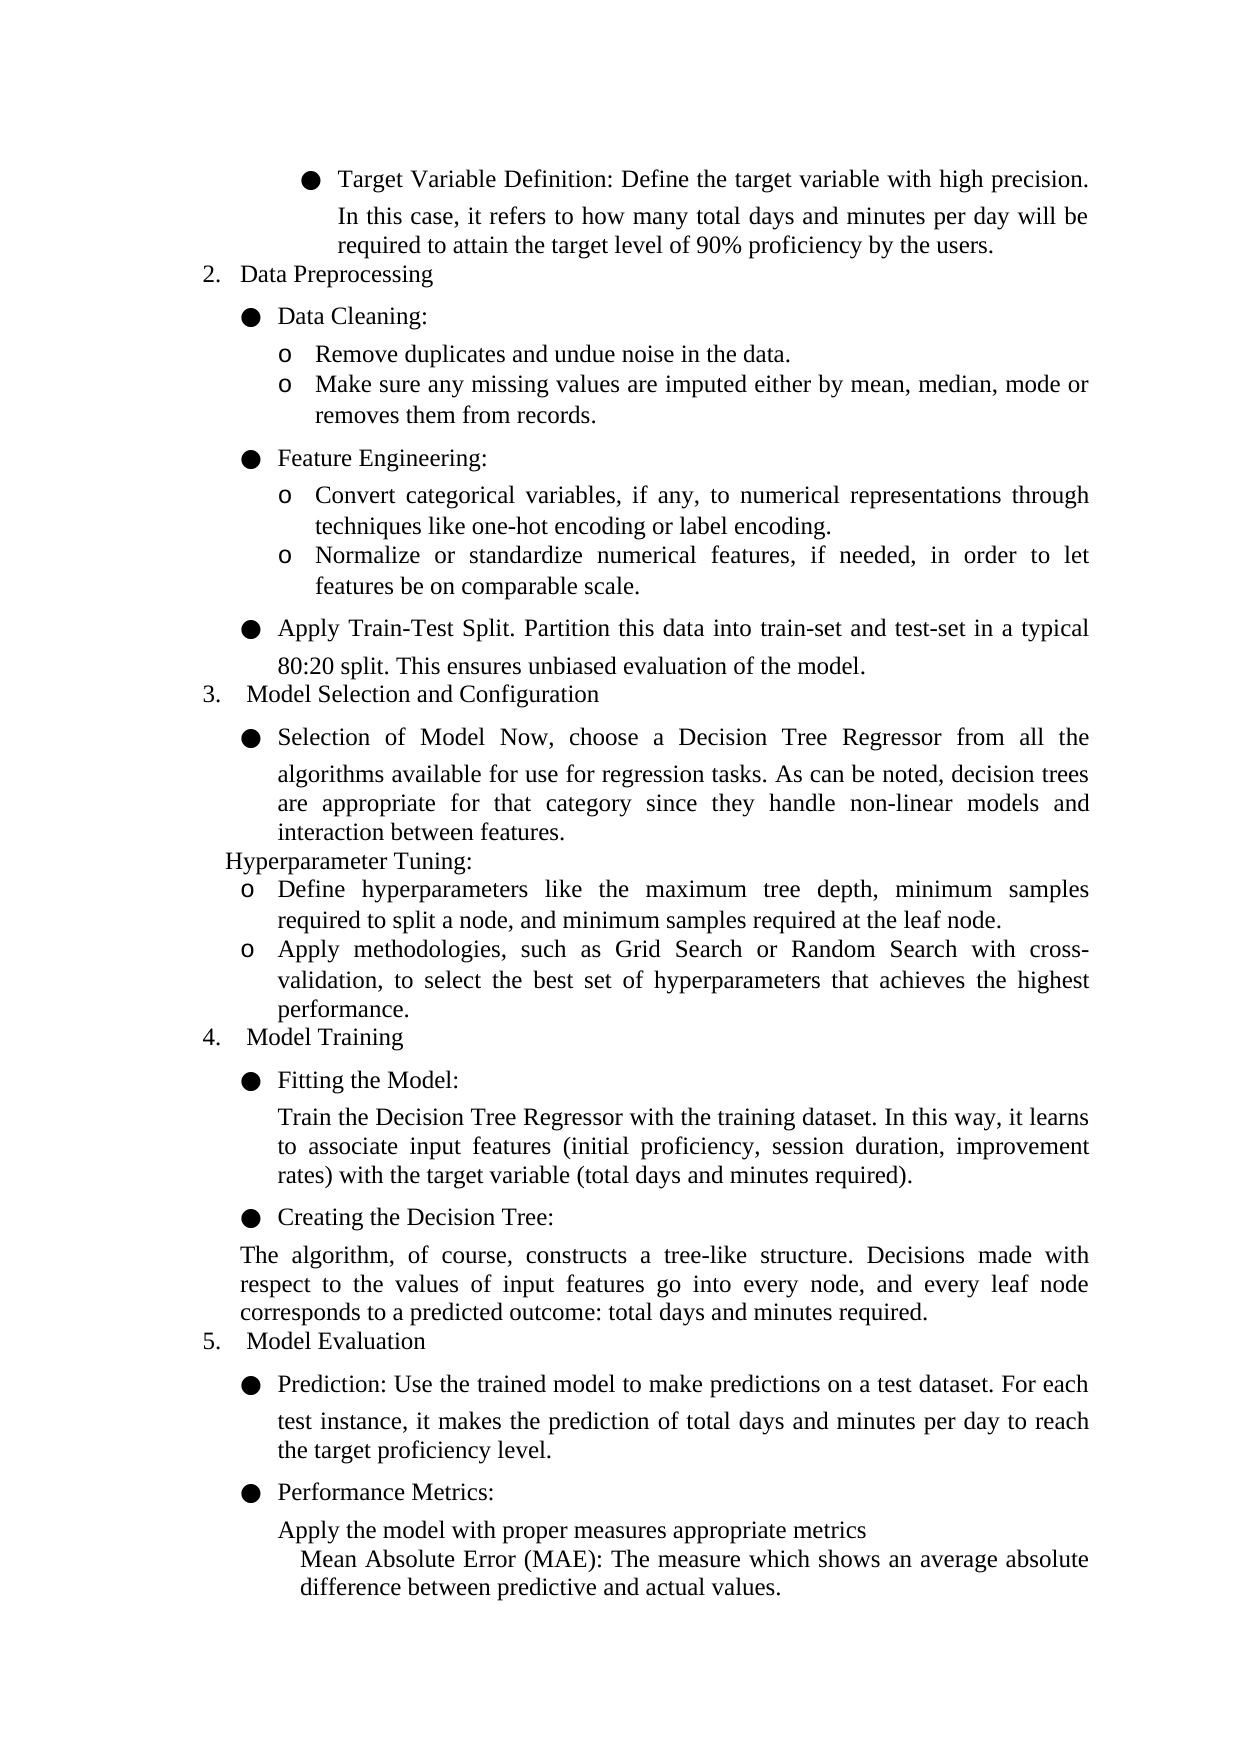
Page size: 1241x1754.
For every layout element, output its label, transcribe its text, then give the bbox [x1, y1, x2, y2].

list Apply Train-Test Split. Partition this data into train-set and test-set in a typical 80:20 split. This ensures unbiased evaluation of the model. [240, 599, 1090, 679]
list Creating the Decision Tree: [240, 1189, 1090, 1240]
list Prediction: Use the trained model to make predictions on a test dataset. For each test instance, it makes the prediction of total days and minutes per day to reach the target proficiency level. [240, 1355, 1090, 1464]
list Data Preprocessing [202, 259, 1090, 287]
list Apply methodologies, such as Grid Search or Random Search with cross-validation, to select the best set of hyperparameters that achieves the highest performance. [240, 934, 1090, 1022]
text Train the Decision Tree Regressor with the training dataset. In this way, it learns to associate input features (initial proficiency, session duration, improvement rates) with the target variable (total days and minutes required). [277, 1102, 1090, 1189]
text Mean Absolute Error (MAE): The measure which shows an average absolute difference between predictive and actual values. [300, 1544, 1090, 1601]
list Fitting the Model: [240, 1051, 1090, 1102]
list Convert categorical variables, if any, to numerical representations through techniques like one-hot encoding or label encoding. [277, 480, 1090, 540]
list Model Selection and Configuration [202, 679, 1090, 708]
text The algorithm, of course, constructs a tree-like structure. Decisions made with respect to the values of input features go into every node, and every leaf node corresponds to a predicted outcome: total days and minutes required. [240, 1240, 1090, 1326]
list Model Evaluation [202, 1326, 1090, 1355]
list Make sure any missing values are imputed either by mean, median, mode or removes them from records. [277, 369, 1090, 429]
text Apply the model with proper measures appropriate metrics [202, 1515, 1090, 1544]
list Feature Engineering: [240, 429, 1090, 480]
list Performance Metrics: [240, 1464, 1090, 1515]
text Hyperparameter Tuning: [150, 846, 1090, 874]
list Selection of Model Now, choose a Decision Tree Regressor from all the algorithms available for use for regression tasks. As can be noted, decision trees are appropriate for that category since they handle non-linear models and interaction between features. [240, 708, 1090, 846]
list Remove duplicates and undue noise in the data. [277, 339, 1090, 369]
list Normalize or standardize numerical features, if needed, in order to let features be on comparable scale. [277, 540, 1090, 599]
list Define hyperparameters like the maximum tree depth, minimum samples required to split a node, and minimum samples required at the leaf node. [240, 874, 1090, 934]
list Data Cleaning: [240, 287, 1090, 339]
list Model Training [202, 1022, 1090, 1051]
list Target Variable Definition: Define the target variable with high precision. In this case, it refers to how many total days and minutes per day will be required to attain the target level of 90% proficiency by the users. [300, 150, 1090, 259]
